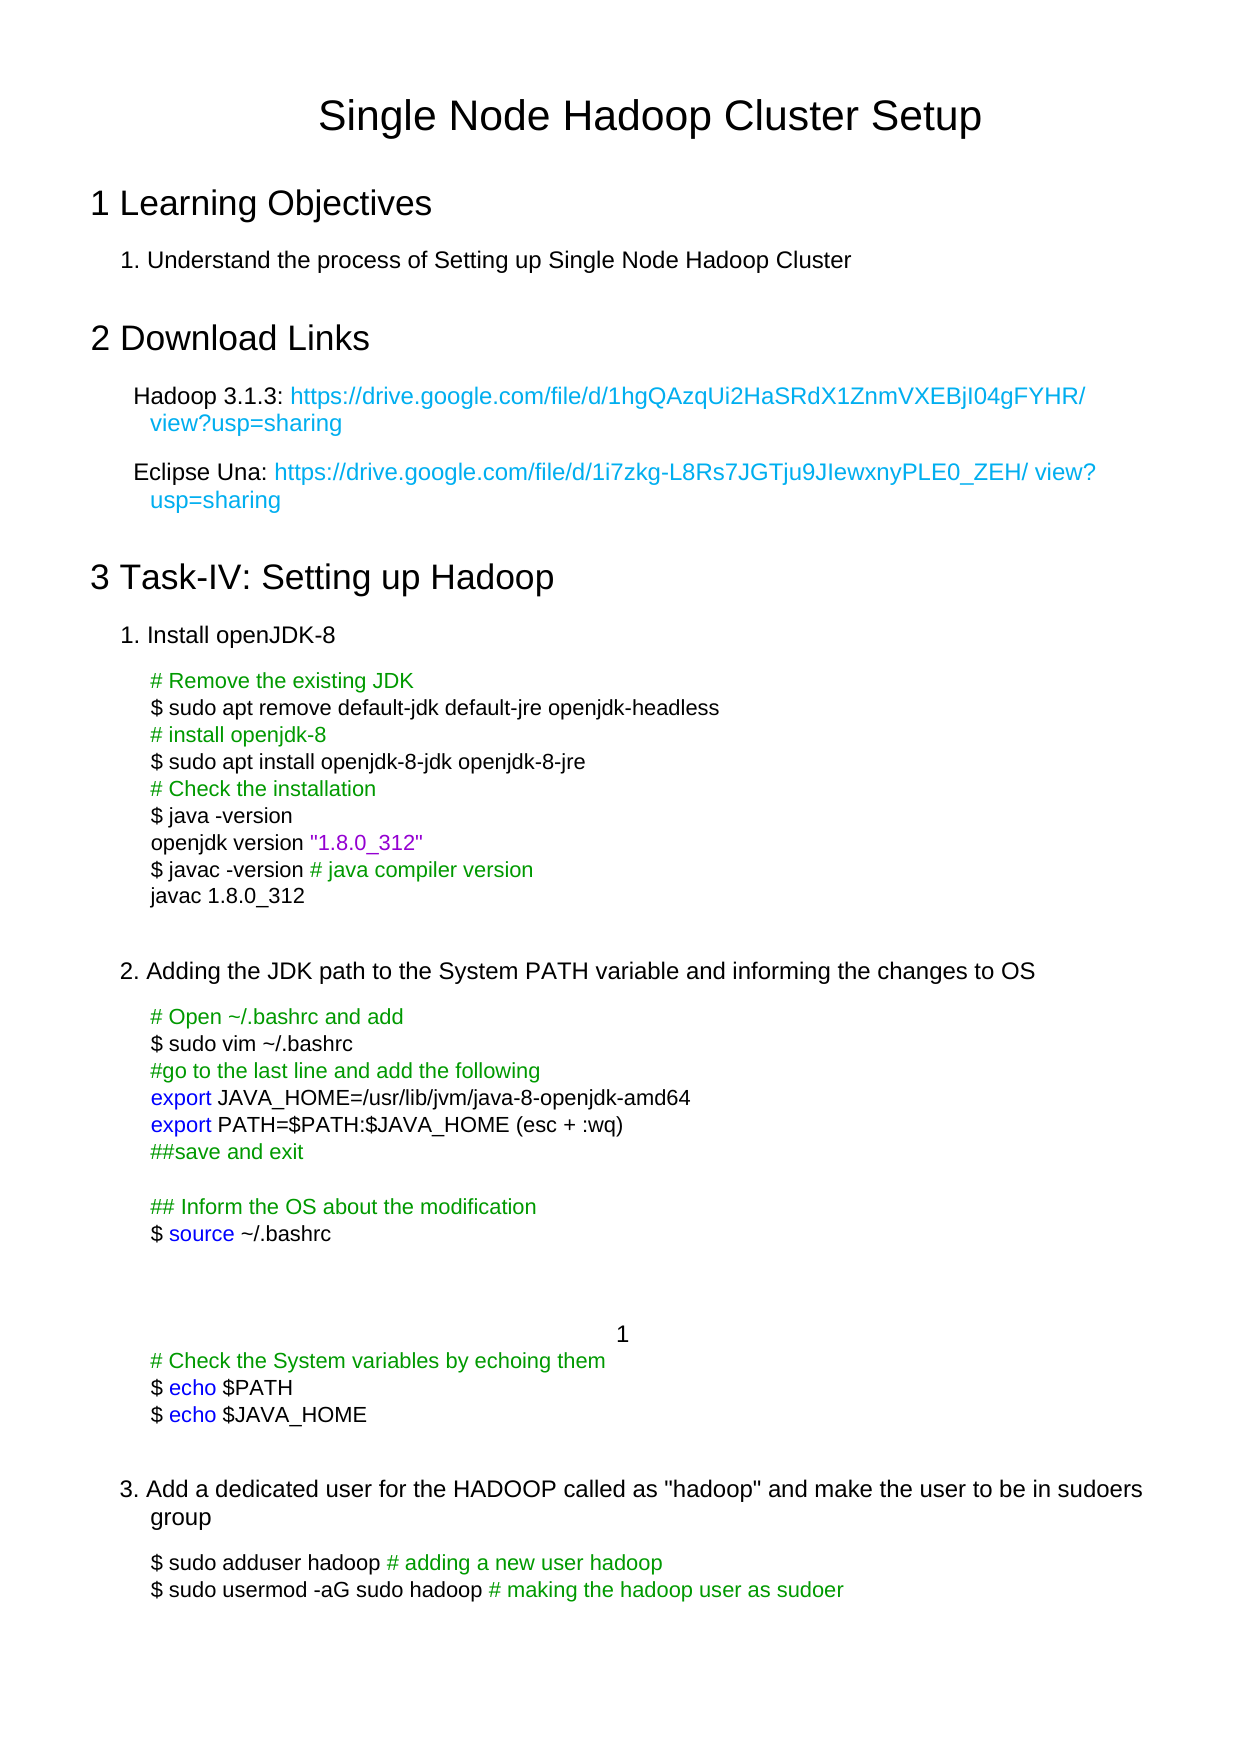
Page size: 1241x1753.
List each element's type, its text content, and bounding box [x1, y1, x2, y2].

text $ source ~/.bashrc [151, 1221, 1239, 1246]
text 1. Install openJDK-8 [120, 621, 1239, 649]
text $ java -version [151, 803, 1239, 828]
text $ sudo adduser hadoop # adding a new user hadoop [151, 1550, 1239, 1575]
text # Remove the existing JDK [150, 668, 1239, 693]
text $ javac -version # java compiler version [151, 856, 1239, 882]
text Hadoop 3.1.3: https://drive.google.com/file/d/1hgQAzqUi2HaSRdX1ZnmVXEBjI04gFYHR/ view?usp=sharing [126, 382, 1152, 437]
text 2 Download Links [90, 317, 1239, 358]
text # Open ~/.bashrc and add [150, 1004, 1239, 1029]
text 3 Task-IV: Setting up Hadoop [90, 556, 1239, 597]
text ##save and exit [150, 1138, 1239, 1164]
text ## Inform the OS about the modification [150, 1194, 1239, 1219]
text 3. Add a dedicated user for the HADOOP called as "hadoop" and make the user to be in sudoers group [119, 1475, 1152, 1530]
text $ echo $PATH [151, 1375, 1239, 1400]
text $ sudo apt remove default-jdk default-jre openjdk-headless [151, 695, 1239, 720]
text #go to the last line and add the following [150, 1058, 1239, 1083]
text Single Node Hadoop Cluster Setup [318, 91, 1239, 140]
text $ sudo apt install openjdk-8-jdk openjdk-8-jre [151, 749, 1239, 774]
text $ sudo vim ~/.bashrc [151, 1031, 1239, 1056]
text javac 1.8.0_312 [150, 883, 1239, 908]
text export PATH=$PATH:$JAVA_HOME (esc + :wq) [151, 1112, 1239, 1137]
text # Check the installation [150, 776, 1239, 801]
text 2. Adding the JDK path to the System PATH variable and informing the changes to OS [119, 957, 1239, 984]
text 1 [616, 1320, 1239, 1348]
text Eclipse Una: https://drive.google.com/file/d/1i7zkg-L8Rs7JGTju9JIewxnyPLE0_ZEH/ view?usp=sharing [126, 458, 1152, 513]
text 1. Understand the process of Setting up Single Node Hadoop Cluster [120, 246, 1239, 274]
text # Check the System variables by echoing them [150, 1348, 1239, 1373]
text export JAVA_HOME=/usr/lib/jvm/java-8-openjdk-amd64 [151, 1085, 1239, 1110]
text $ echo $JAVA_HOME [151, 1402, 1239, 1427]
text openjdk version "1.8.0_312" [151, 829, 1239, 855]
text # install openjdk-8 [150, 722, 1239, 747]
text $ sudo usermod -aG sudo hadoop # making the hadoop user as sudoer [151, 1577, 1239, 1602]
text 1 Learning Objectives [90, 182, 1239, 222]
